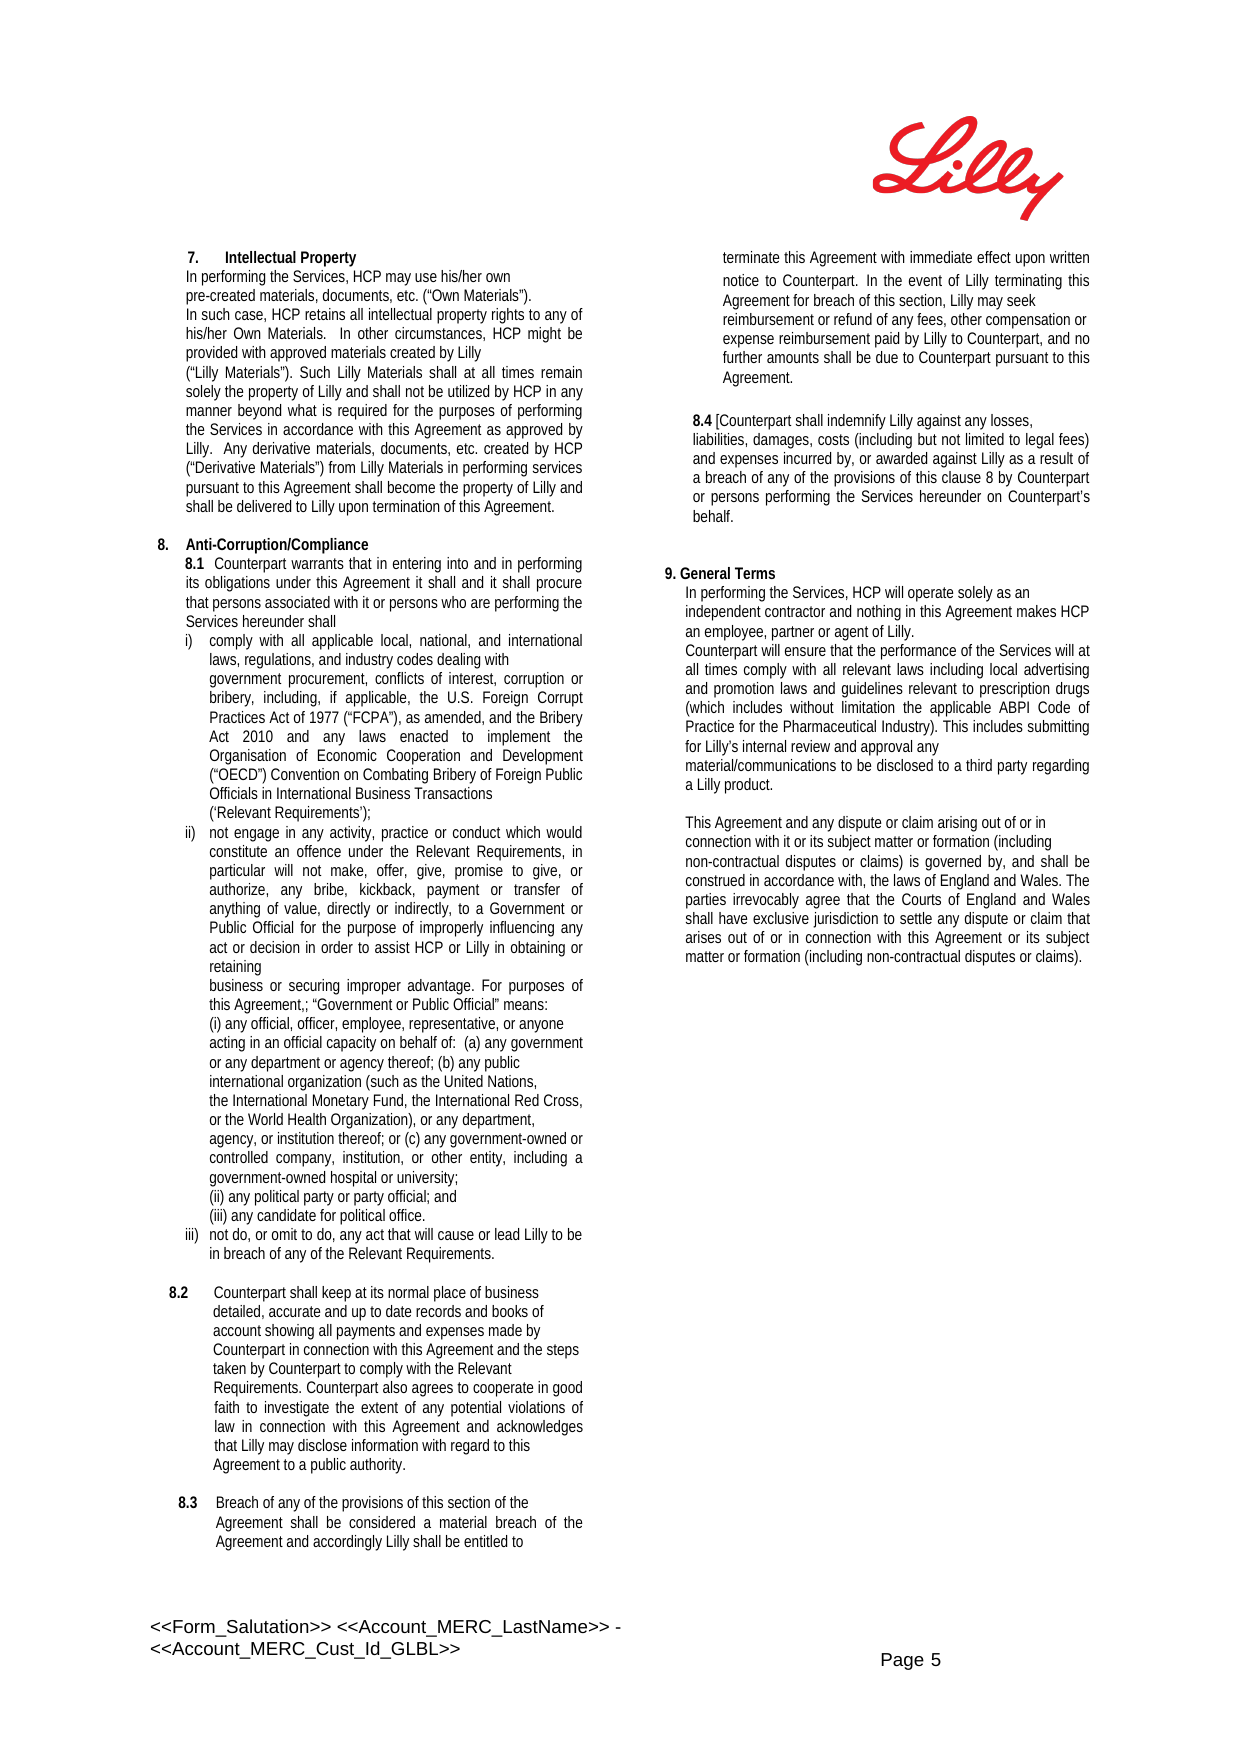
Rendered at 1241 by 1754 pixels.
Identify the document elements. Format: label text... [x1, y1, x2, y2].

text taken by Counterpart to comply with the Relevant [209, 1359, 583, 1378]
text reimbursement or refund of any fees, other compensation or [723, 310, 1090, 329]
text This Agreement and any dispute or claim arising out of or in [685, 813, 1090, 832]
text terminate this Agreement with immediate effect upon written notice to Counterpart. In the event of Lilly terminating this Agreement for breach of this section, Lilly may seek [723, 247, 1090, 310]
text Counterpart in connection with this Agreement and the steps [209, 1340, 583, 1359]
text 8.4 [Counterpart shall indemnify Lilly against any losses, [693, 411, 1090, 430]
text iii) not do, or omit to do, any act that will cause or lead Lilly to be in breach of any of the Relevant Requirements. [185, 1225, 583, 1263]
text government procurement, conflicts of interest, corruption or bribery, including, if applicable, the U.S. Foreign Corrupt Practices Act of 1977 (“FCPA”), as amended, and the Bribery Act 2010 and any laws enacted to implement the Organisation of Economic Cooperation and Development (“OECD”) Convention on Combating Bribery of Foreign Public Officials in International Business Transactions [209, 669, 583, 803]
text independent contractor and nothing in this Agreement makes HCP an employee, partner or agent of Lilly. [685, 602, 1090, 641]
text pre-created materials, documents, etc. (“Own Materials”). [186, 286, 583, 305]
text 8.2 Counterpart shall keep at its normal place of business [150, 1282, 583, 1302]
text In performing the Services, HCP may use his/her own [186, 267, 583, 286]
text 8.1 Counterpart warrants that in entering into and in performing its obligations under this Agreement it shall and it shall procure that persons associated with it or persons who are performing the Services hereunder shall [185, 554, 583, 631]
text account showing all payments and expenses made by [209, 1321, 583, 1340]
text Requirements. Counterpart also agrees to cooperate in good faith to investigate the extent of any potential violations of law in connection with this Agreement and acknowledges that Lilly may disclose information with regard to this [209, 1378, 583, 1455]
text material/communications to be disclosed to a third party regarding a Lilly product. [685, 756, 1090, 794]
picture [872, 116, 1064, 221]
text Agreement shall be considered a material breach of the Agreement and accordingly Lilly shall be entitled to [216, 1512, 583, 1551]
list Intellectual Property [187, 247, 583, 267]
text i) comply with all applicable local, national, and international laws, regulations, and industry codes dealing with [185, 631, 583, 669]
text non-contractual disputes or claims) is governed by, and shall be construed in accordance with, the laws of England and Wales. The parties irrevocably agree that the Courts of England and Wales shall have exclusive jurisdiction to settle any dispute or claim that arises out of or in connection with this Agreement or its subject matter or formation (including non-contractual disputes or claims). [685, 851, 1090, 966]
text In such case, HCP retains all intellectual property rights to any of his/her Own Materials. In other circumstances, HCP might be provided with approved materials created by Lilly [186, 305, 583, 362]
text (iii) any candidate for political office. [209, 1206, 583, 1225]
text Counterpart will ensure that the performance of the Services will at all times comply with all relevant laws including local advertising and promotion laws and guidelines relevant to prescription drugs (which includes without limitation the applicable ABPI Code of Practice for the Pharmaceutical Industry). This includes submitting for Lilly’s internal review and approval any [685, 641, 1090, 756]
text detailed, accurate and up to date records and books of [209, 1302, 583, 1321]
text (i) any official, officer, employee, representative, or anyone [209, 1014, 583, 1033]
text the International Monetary Fund, the International Red Cross, or the World Health Organization), or any department, [209, 1091, 583, 1129]
text acting in an official capacity on behalf of: (a) any government or any department or agency thereof; (b) any public [209, 1033, 583, 1072]
text In performing the Services, HCP will operate solely as an [685, 583, 1090, 602]
text business or securing improper advantage. For purposes of this Agreement,; “Government or Public Official” means: [209, 976, 583, 1014]
text connection with it or its subject matter or formation (including [685, 832, 1090, 851]
list Anti-Corruption/Compliance [157, 535, 583, 554]
text 8.3 Breach of any of the provisions of this section of the [178, 1493, 583, 1512]
text ii) not engage in any activity, practice or conduct which would constitute an offence under the Relevant Requirements, in particular will not make, offer, give, promise to give, or authorize, any bribe, kickback, payment or transfer of anything of value, directly or indirectly, to a Government or Public Official for the purpose of improperly influencing any act or decision in order to assist HCP or Lilly in obtaining or retaining [185, 822, 583, 976]
text expense reimbursement paid by Lilly to Counterpart, and no further amounts shall be due to Counterpart pursuant to this Agreement. [723, 329, 1090, 387]
text (ii) any political party or party official; and [209, 1187, 583, 1206]
text (“Lilly Materials”). Such Lilly Materials shall at all times remain solely the property of Lilly and shall not be utilized by HCP in any manner beyond what is required for the purposes of performing the Services in accordance with this Agreement as approved by Lilly. Any derivative materials, documents, etc. created by HCP (“Derivative Materials”) from Lilly Materials in performing services pursuant to this Agreement shall become the property of Lilly and shall be delivered to Lilly upon termination of this Agreement. [186, 362, 583, 516]
text liabilities, damages, costs (including but not limited to legal fees) and expenses incurred by, or awarded against Lilly as a result of a breach of any of the provisions of this clause 8 by Counterpart or persons performing the Services hereunder on Counterpart’s behalf. [693, 430, 1090, 526]
text Agreement to a public authority. [209, 1455, 583, 1474]
text international organization (such as the United Nations, [209, 1072, 583, 1091]
text (‘Relevant Requirements’); [209, 803, 583, 822]
text 9. General Terms [657, 564, 1090, 583]
text agency, or institution thereof; or (c) any government-owned or [209, 1129, 583, 1148]
text controlled company, institution, or other entity, including a government-owned hospital or university; [209, 1148, 583, 1187]
